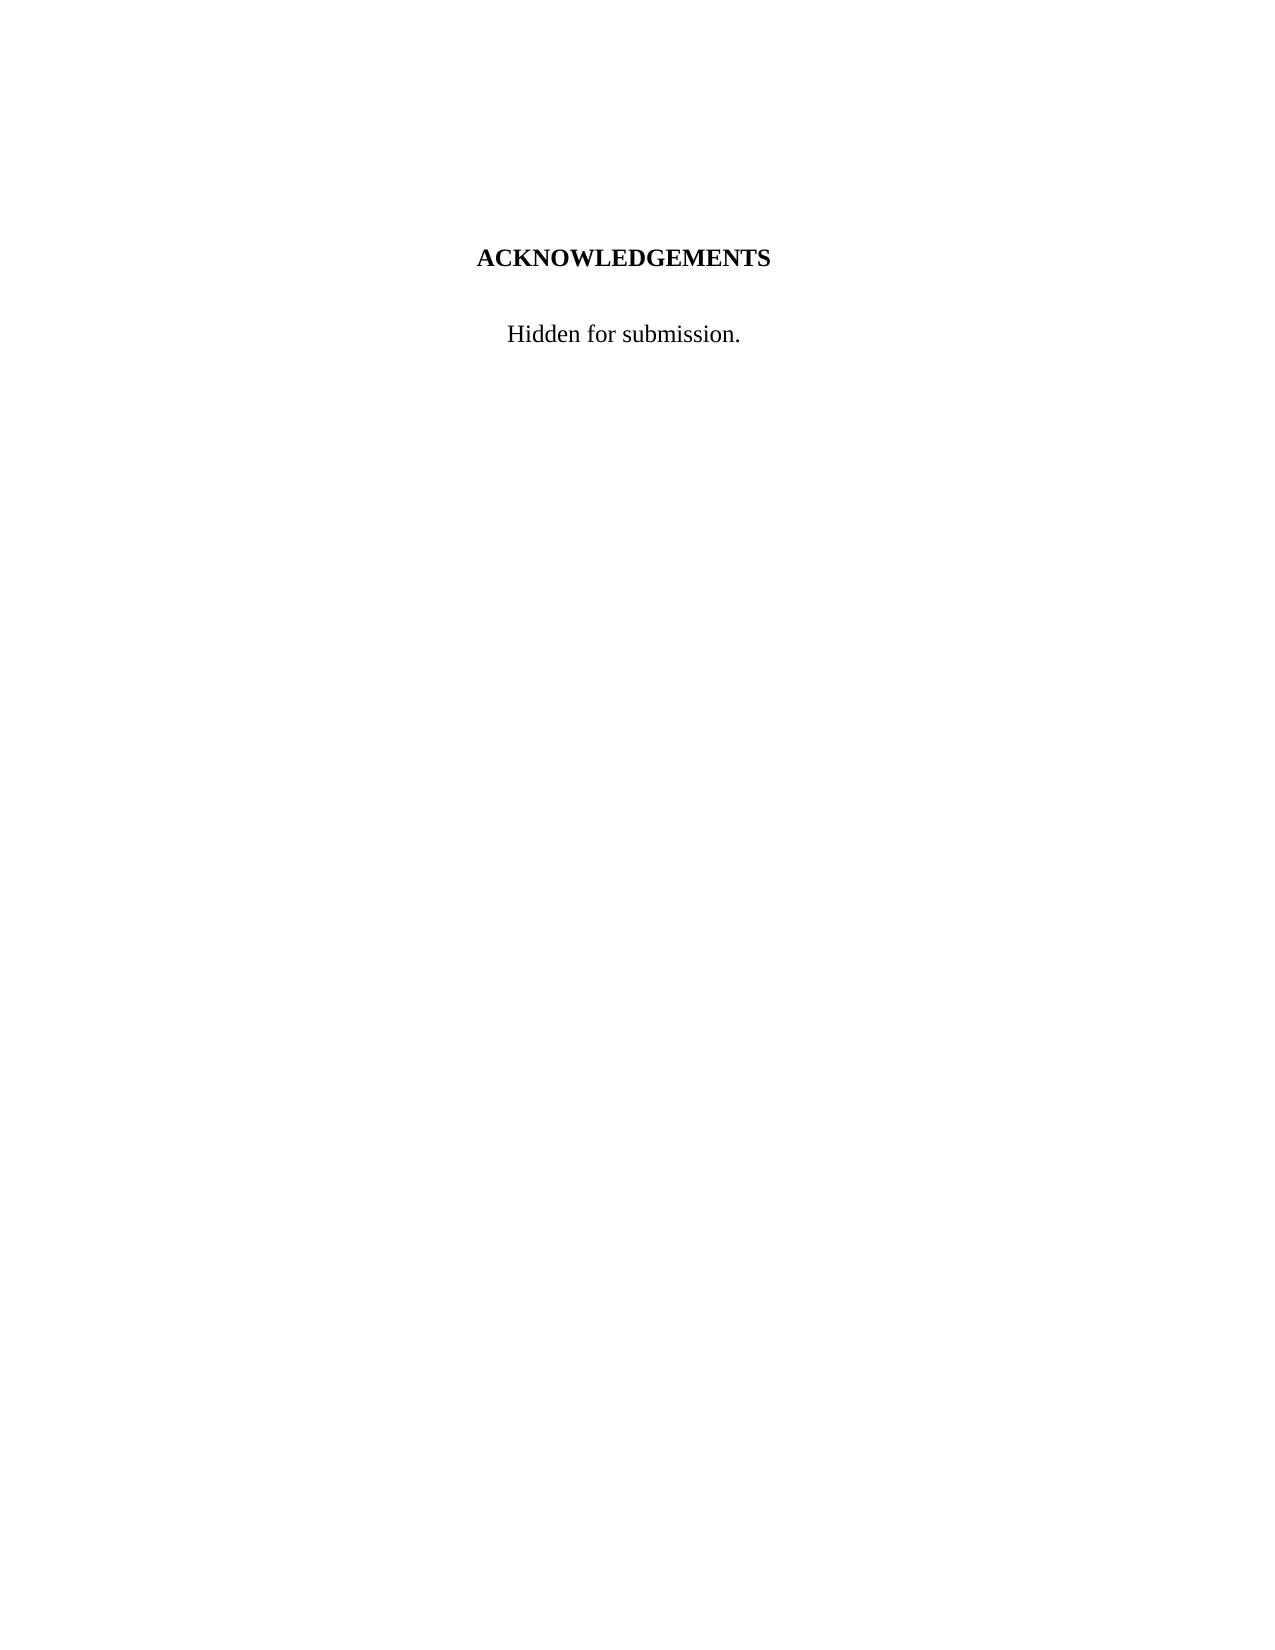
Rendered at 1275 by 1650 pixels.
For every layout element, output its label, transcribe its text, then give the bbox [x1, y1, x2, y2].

text ACKNOWLEDGEMENTS [150, 243, 1098, 271]
text Hidden for submission. [150, 319, 1098, 348]
